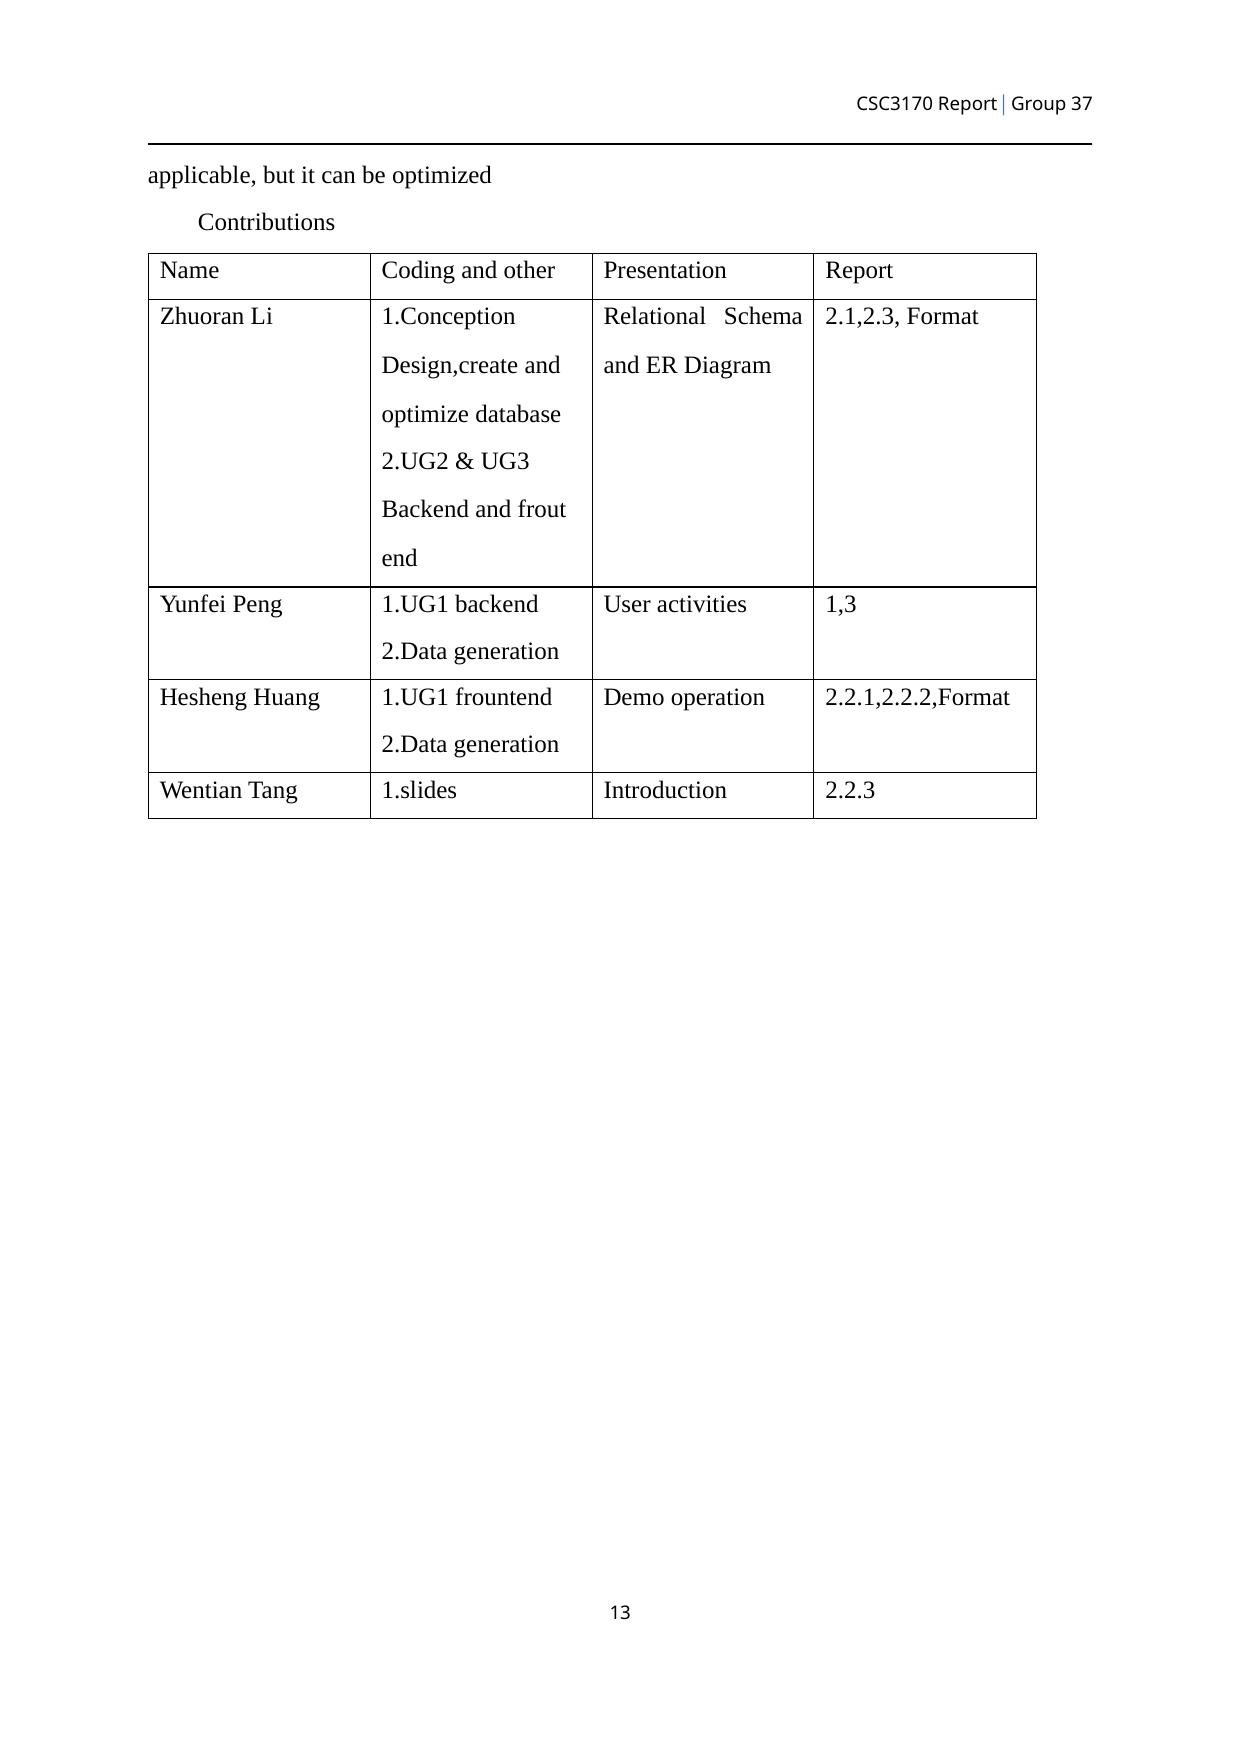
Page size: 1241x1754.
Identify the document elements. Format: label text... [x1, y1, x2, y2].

table_cell 2.2.3 [814, 773, 1036, 818]
table_cell 1,3 [814, 588, 1036, 679]
table_cell 1.UG1 frountend 2.Data generation [371, 680, 592, 772]
table_cell Zhuoran Li [149, 300, 370, 586]
table_cell 2.1,2.3, Format [814, 300, 1036, 586]
table_cell Demo operation [593, 680, 813, 772]
table_cell Introduction [593, 773, 813, 818]
table_header Name [149, 254, 370, 298]
table_cell Wentian Tang [149, 773, 370, 818]
table_cell User activities [593, 588, 813, 679]
table_cell 1.UG1 backend 2.Data generation [371, 588, 592, 679]
table_cell 1.slides [371, 773, 592, 818]
table_cell Relational Schema and ER Diagram [593, 300, 813, 586]
table_header Coding and other [371, 254, 592, 298]
table_cell 1.Conception Design,create and optimize database 2.UG2 & UG3 Backend and frout end [371, 300, 592, 586]
table_cell Yunfei Peng [149, 588, 370, 679]
text Contributions [148, 206, 1092, 238]
table_cell 2.2.1,2.2.2,Format [814, 680, 1036, 772]
table_cell Hesheng Huang [149, 680, 370, 772]
table_header Presentation [593, 254, 813, 298]
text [148, 159, 1092, 191]
table_header Report [814, 254, 1036, 298]
